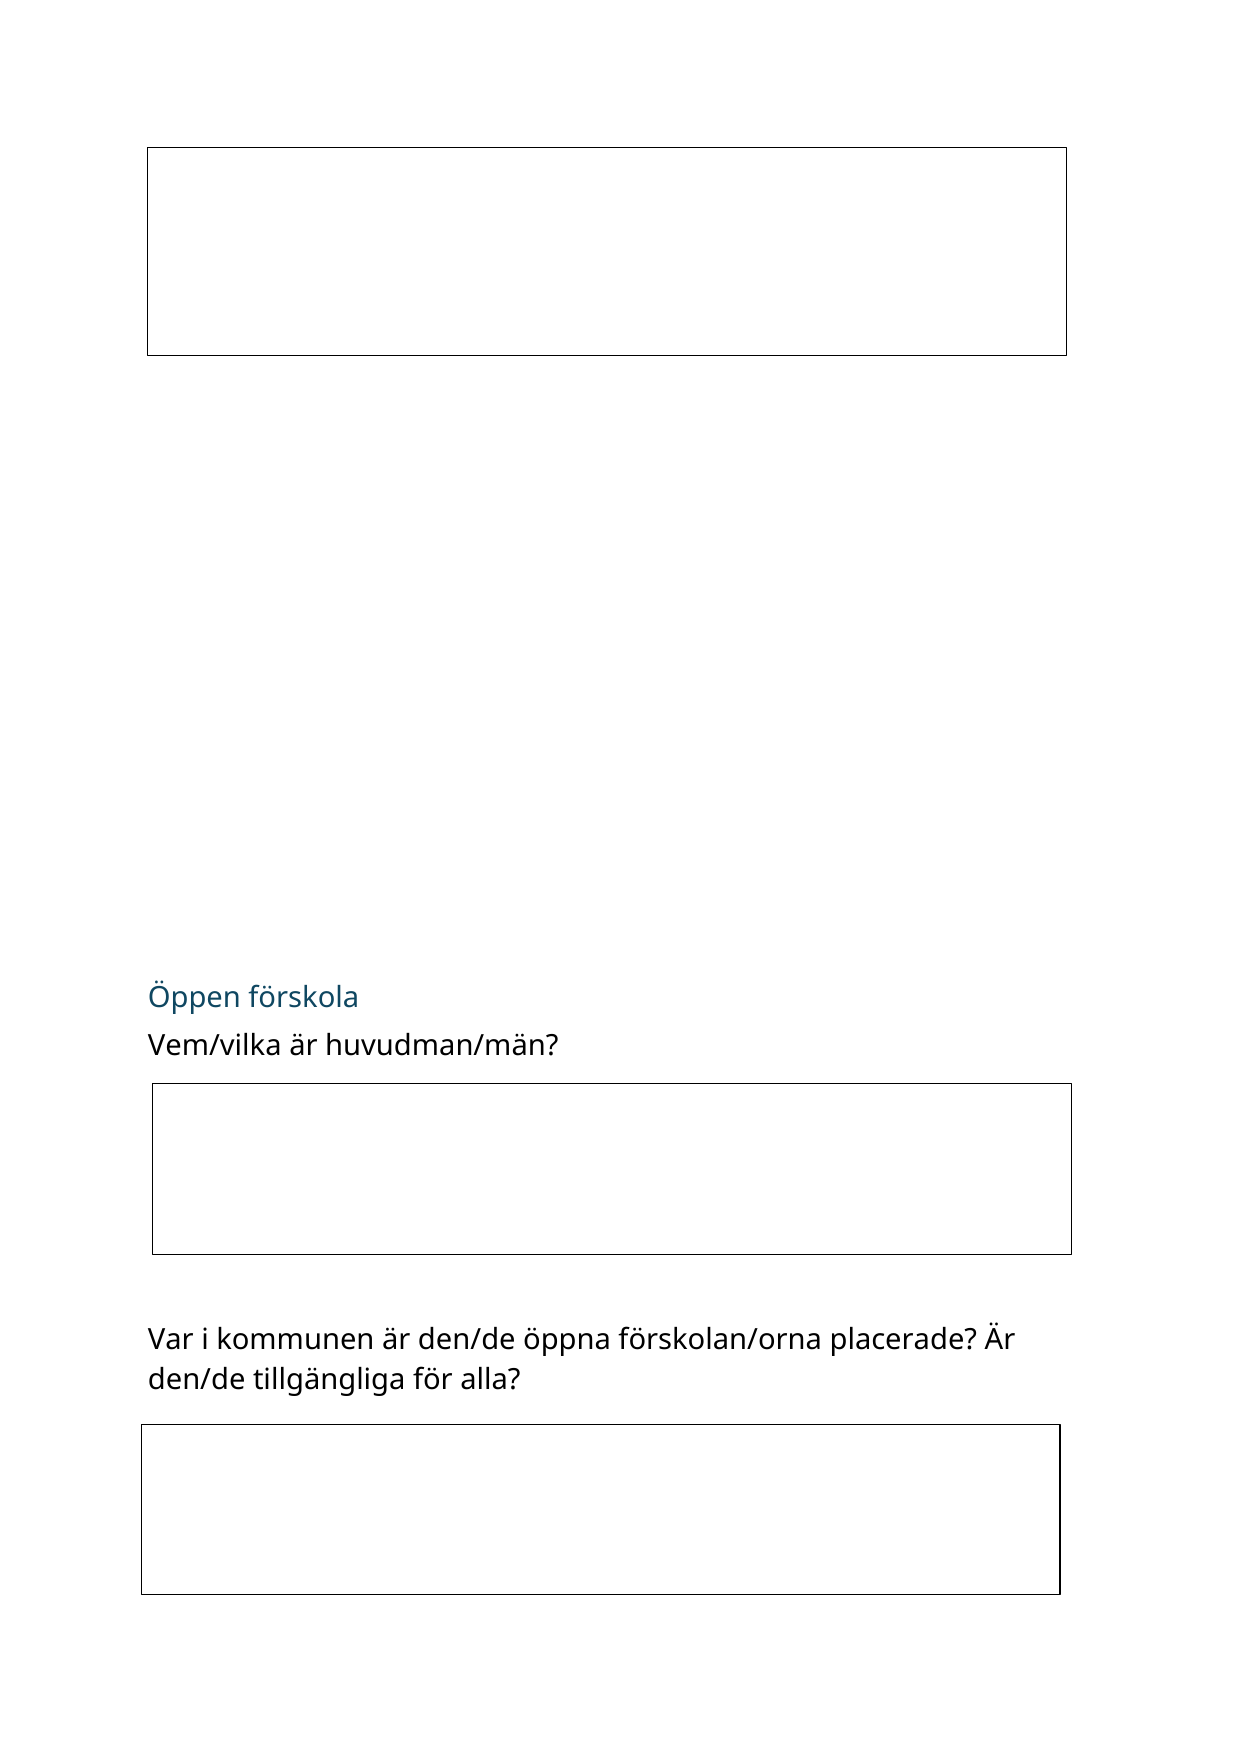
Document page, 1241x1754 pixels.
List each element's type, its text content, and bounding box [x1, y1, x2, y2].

text Var i kommunen är den/de öppna förskolan/orna placerade? Är den/de tillgängliga för alla? [148, 1319, 1093, 1398]
text Vem/vilka är huvudman/män? [148, 1024, 1093, 1064]
subtitle Öppen förskola [148, 976, 1093, 1016]
